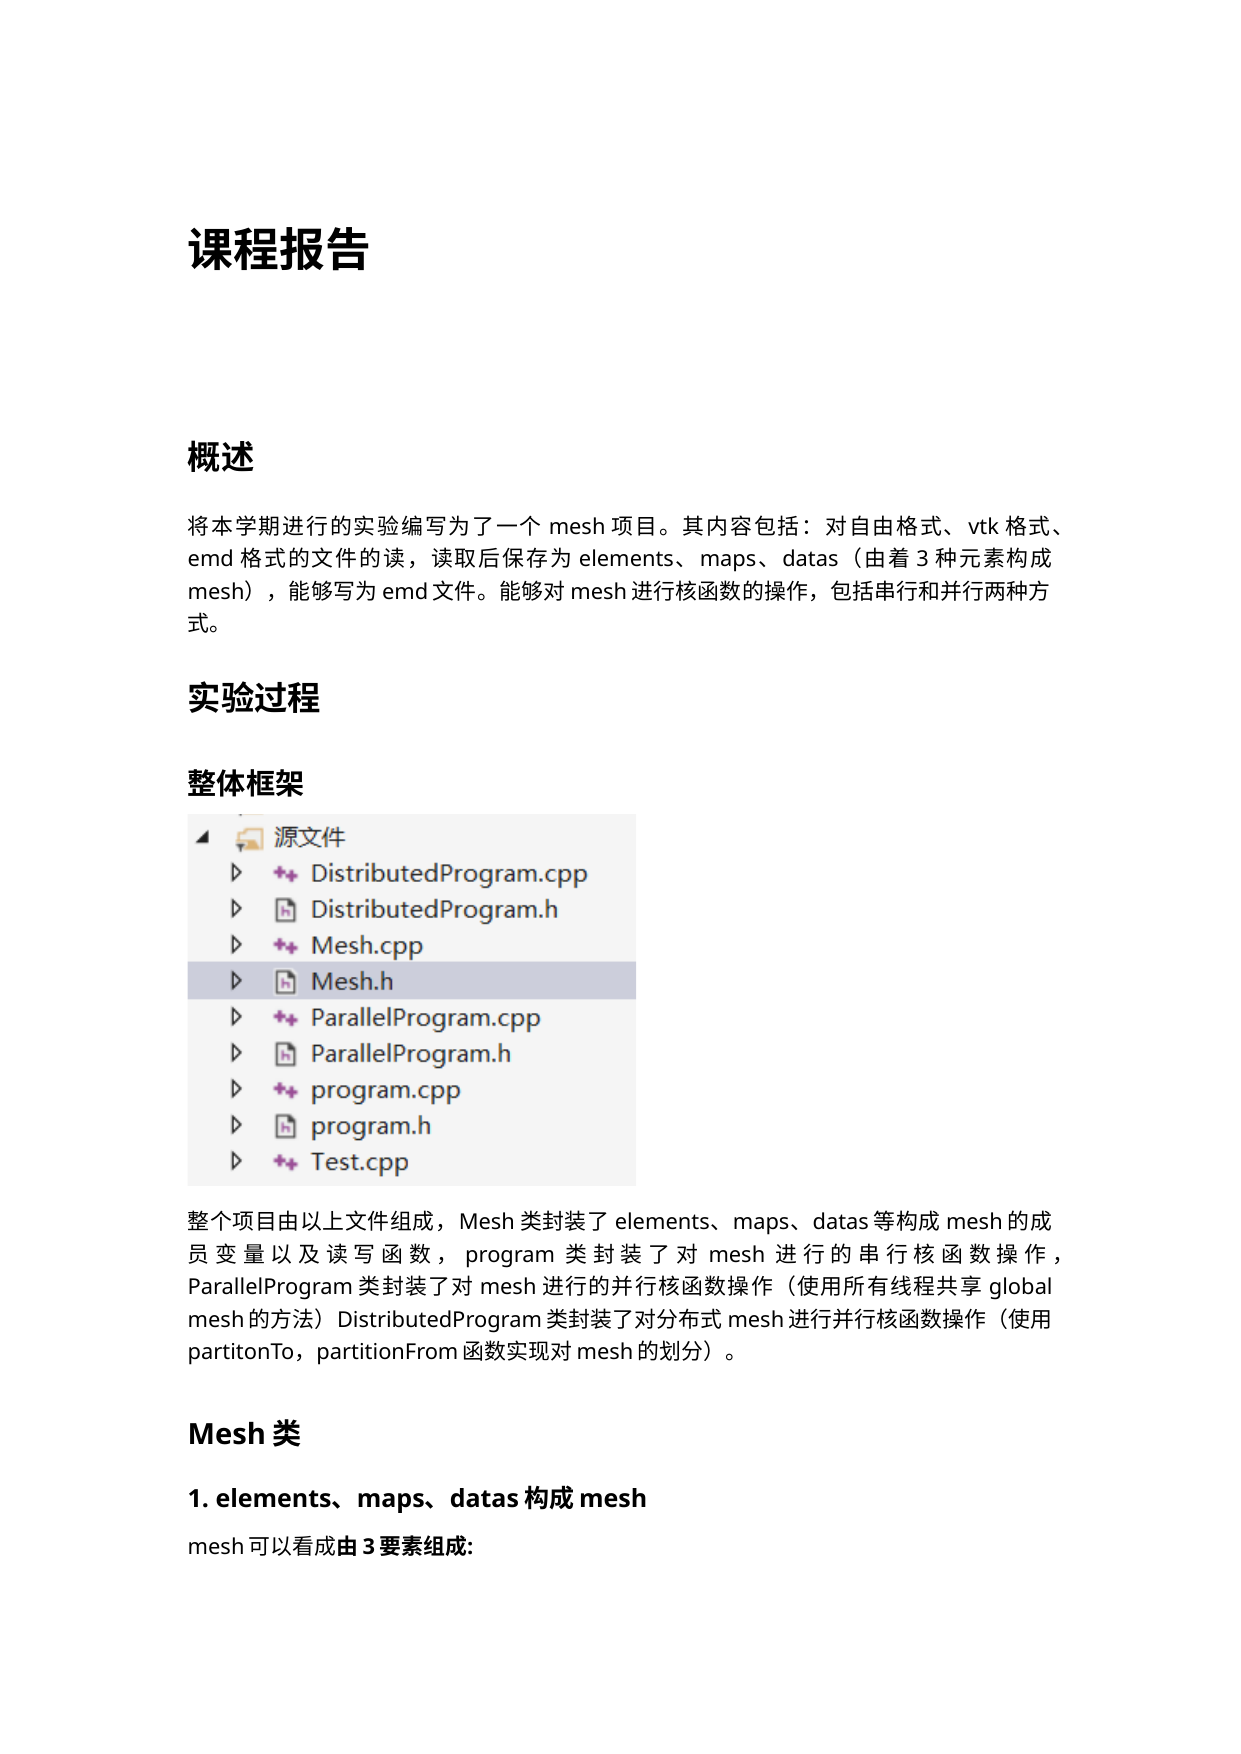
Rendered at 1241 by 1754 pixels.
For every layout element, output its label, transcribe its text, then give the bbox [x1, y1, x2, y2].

text 整体框架 [187, 749, 1053, 814]
subtitle 课程报告 [187, 197, 1053, 295]
text 将本学期进行的实验编写为了一个mesh项目。其内容包括：对自由格式、vtk格式、emd格式的文件的读，读取后保存为elements、maps、datas（由着3种元素构成mesh），能够写为emd文件。能够对mesh进行核函数的操作，包括串行和并行两种方式。 [187, 508, 1053, 638]
text 整个项目由以上文件组成，Mesh类封装了elements、maps、datas等构成mesh的成员变量以及读写函数，program类封装了对mesh进行的串行核函数操作，ParallelProgram类封装了对mesh进行的并行核函数操作（使用所有线程共享global mesh的方法）DistributedProgram类封装了对分布式mesh进行并行核函数操作（使用partitonTo，partitionFrom函数实现对mesh的划分）。 [187, 1204, 1053, 1367]
subtitle 概述 [187, 423, 1053, 488]
subtitle 实验过程 [187, 663, 1053, 728]
text mesh可以看成由3要素组成: [187, 1529, 1053, 1562]
text Mesh类 [187, 1399, 1053, 1464]
picture [187, 814, 637, 1186]
text 1. elements、maps、datas构成mesh [187, 1464, 1053, 1529]
